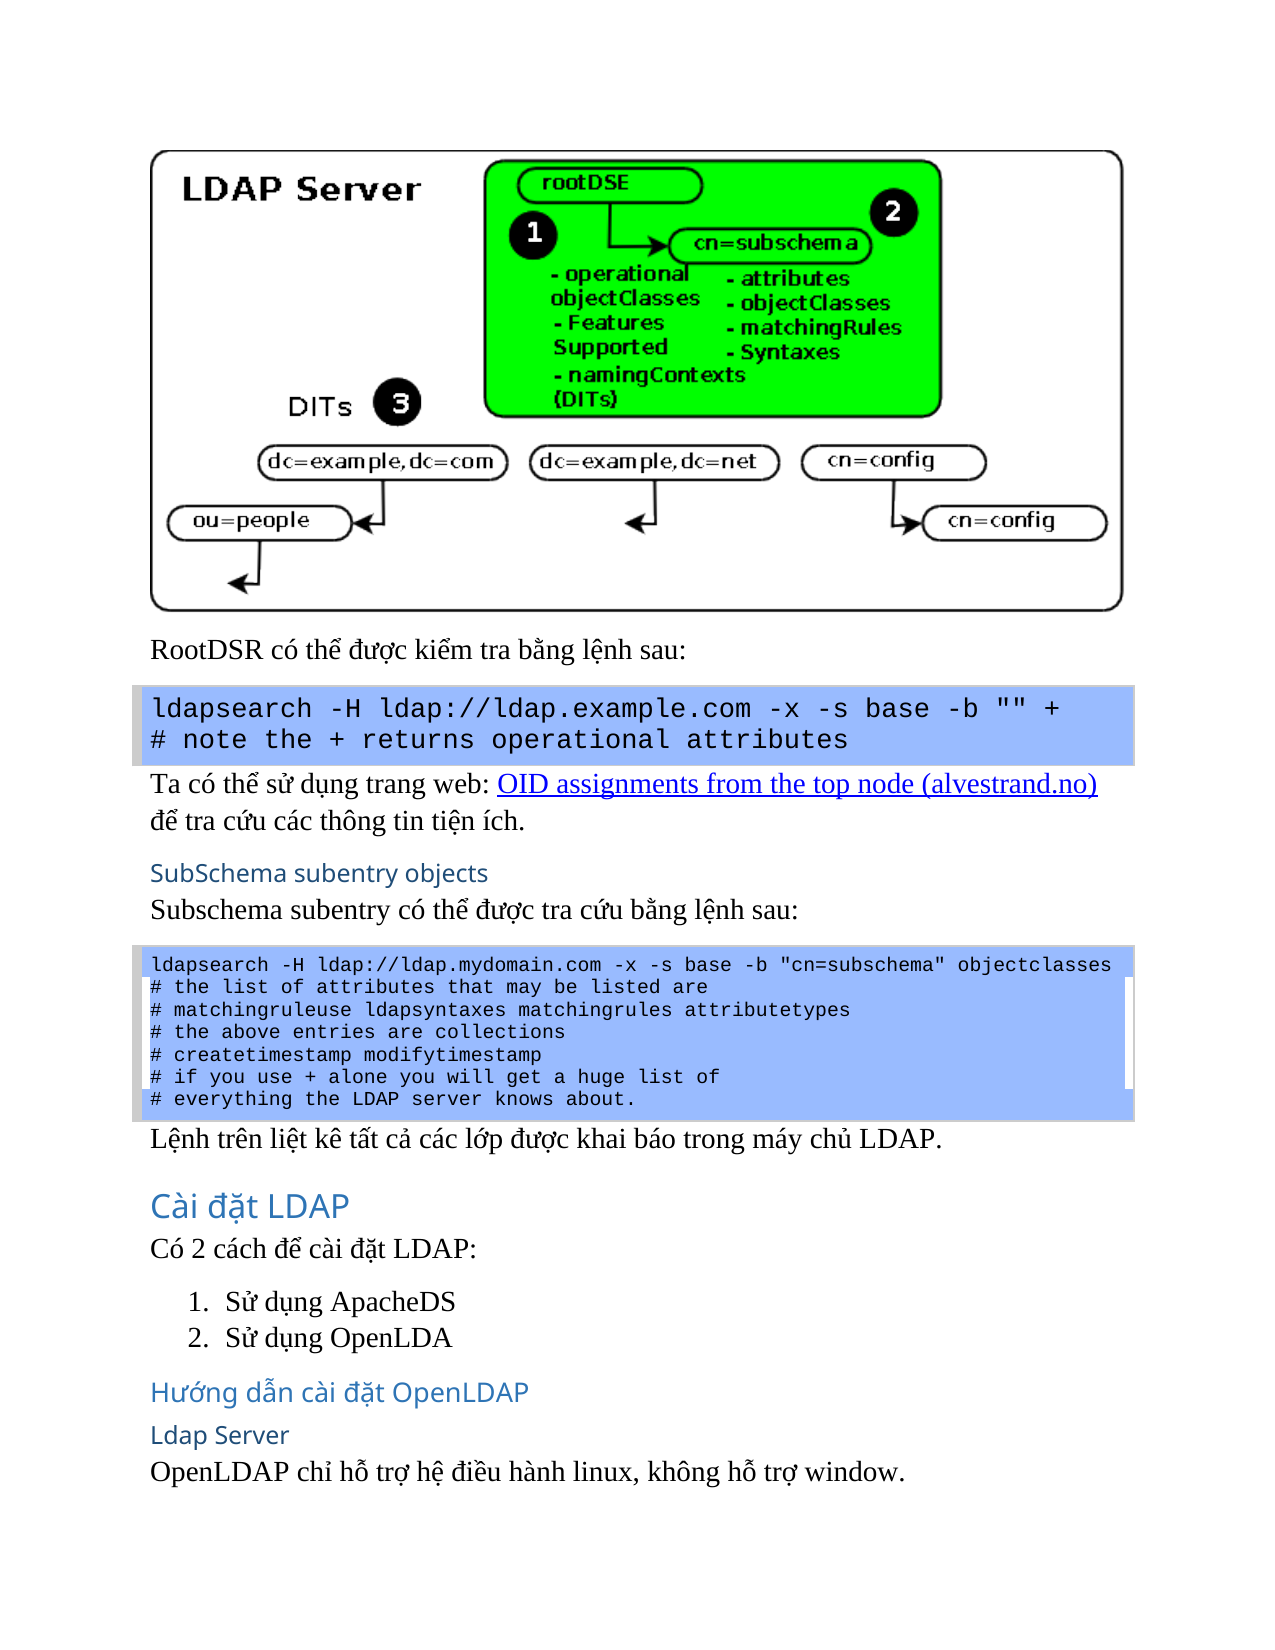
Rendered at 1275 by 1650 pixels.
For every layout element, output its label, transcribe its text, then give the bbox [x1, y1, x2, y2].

text Ta có thể sử dụng trang web: OID assignments from the top node (alvestrand.no) để tra cứu các thông tin tiện ích. [150, 766, 1125, 836]
list Sử dụng OpenLDA [187, 1321, 1125, 1354]
subtitle Cài đặt LDAP [150, 1183, 1125, 1228]
text ldapsearch -H ldap://ldap.example.com -x -s base -b "" + [142, 687, 1133, 716]
text # the list of attributes that may be listed are [150, 977, 1125, 1000]
text ldapsearch -H ldap://ldap.mydomain.com -x -s base -b "cn=subschema" objectclasses [142, 947, 1133, 977]
subtitle Ldap Server [150, 1417, 1125, 1451]
subtitle Hướng dẫn cài đặt OpenLDAP [150, 1373, 1125, 1410]
text Subschema subentry có thể được tra cứu bằng lệnh sau: [150, 892, 1125, 926]
text RootDSR có thể được kiểm tra bằng lệnh sau: [150, 632, 1125, 666]
text # the above entries are collections [150, 1022, 1125, 1044]
subtitle SubSchema subentry objects [150, 855, 1125, 889]
picture [150, 150, 1125, 614]
text # everything the LDAP server knows about. [142, 1079, 1133, 1120]
text Có 2 cách để cài đặt LDAP: [150, 1232, 1125, 1265]
list Sử dụng ApacheDS [187, 1284, 1125, 1318]
text OpenLDAP chỉ hỗ trợ hệ điều hành linux, không hỗ trợ window. [150, 1454, 1125, 1488]
text # createtimestamp modifytimestamp [150, 1044, 1125, 1067]
text # matchingruleuse ldapsyntaxes matchingrules attributetypes [150, 1000, 1125, 1022]
text Lệnh trên liệt kê tất cả các lớp được khai báo trong máy chủ LDAP. [150, 1122, 1125, 1155]
text # note the + returns operational attributes [142, 716, 1133, 765]
